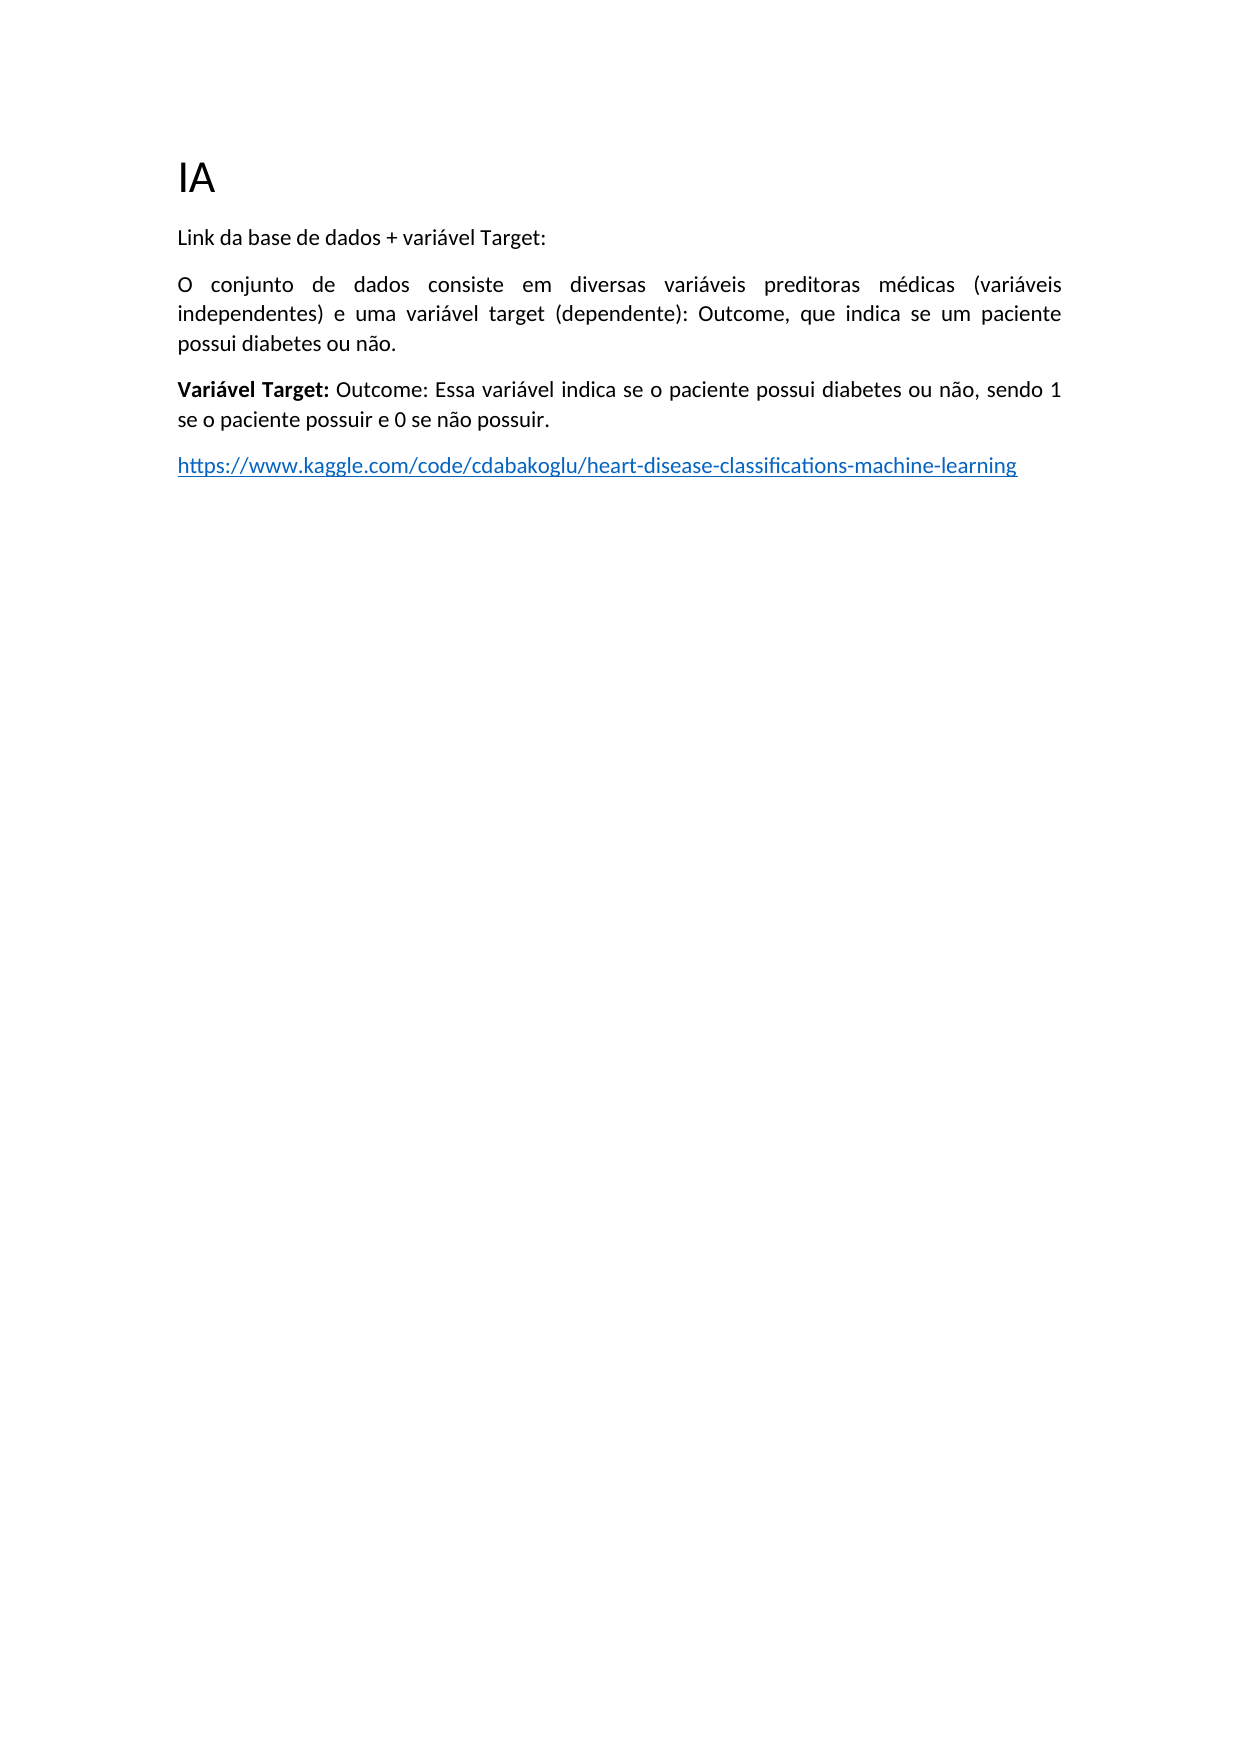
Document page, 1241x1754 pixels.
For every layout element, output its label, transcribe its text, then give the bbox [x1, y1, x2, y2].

text O conjunto de dados consiste em diversas variáveis preditoras médicas (variáveis independentes) e uma variável target (dependente): Outcome, que indica se um paciente possui diabetes ou não. [177, 270, 1063, 357]
text https://www.kaggle.com/code/cdabakoglu/heart-disease-classifications-machine-learning [177, 452, 1063, 480]
text IA [177, 148, 1063, 203]
text Variável Target: Outcome: Essa variável indica se o paciente possui diabetes ou não, sendo 1 se o paciente possuir e 0 se não possuir. [177, 376, 1063, 433]
text Link da base de dados + variável Target: [177, 223, 1063, 252]
